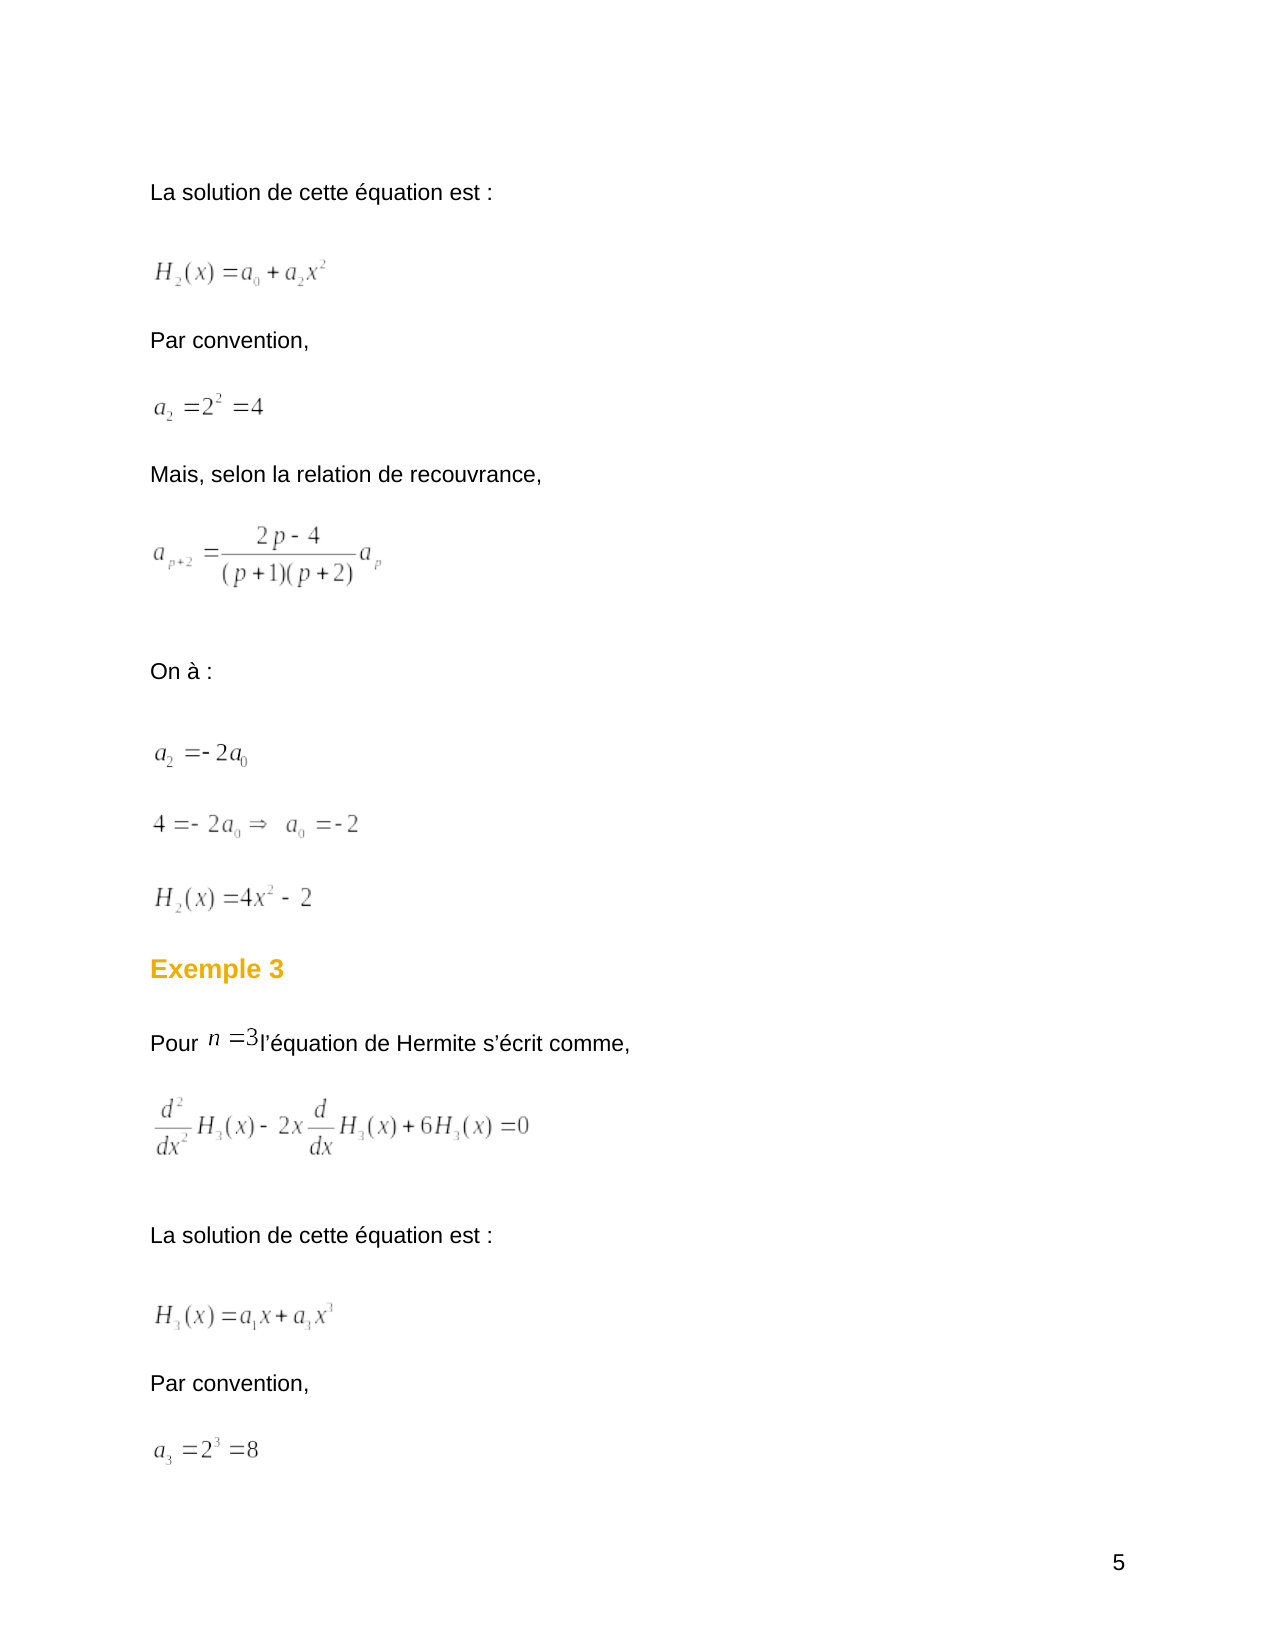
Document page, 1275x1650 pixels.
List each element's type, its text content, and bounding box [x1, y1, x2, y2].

text On à : [150, 624, 1125, 684]
text Mais, selon la relation de recouvrance, [150, 461, 1125, 487]
text Pour l’équation de Hermite s’écrit comme, [150, 1021, 1125, 1056]
text La solution de cette équation est : [150, 1193, 1125, 1248]
subtitle Exemple 3 [150, 953, 1125, 985]
text La solution de cette équation est : [150, 150, 1125, 205]
text Par convention, [150, 327, 1125, 353]
text Par convention, [150, 1370, 1125, 1397]
